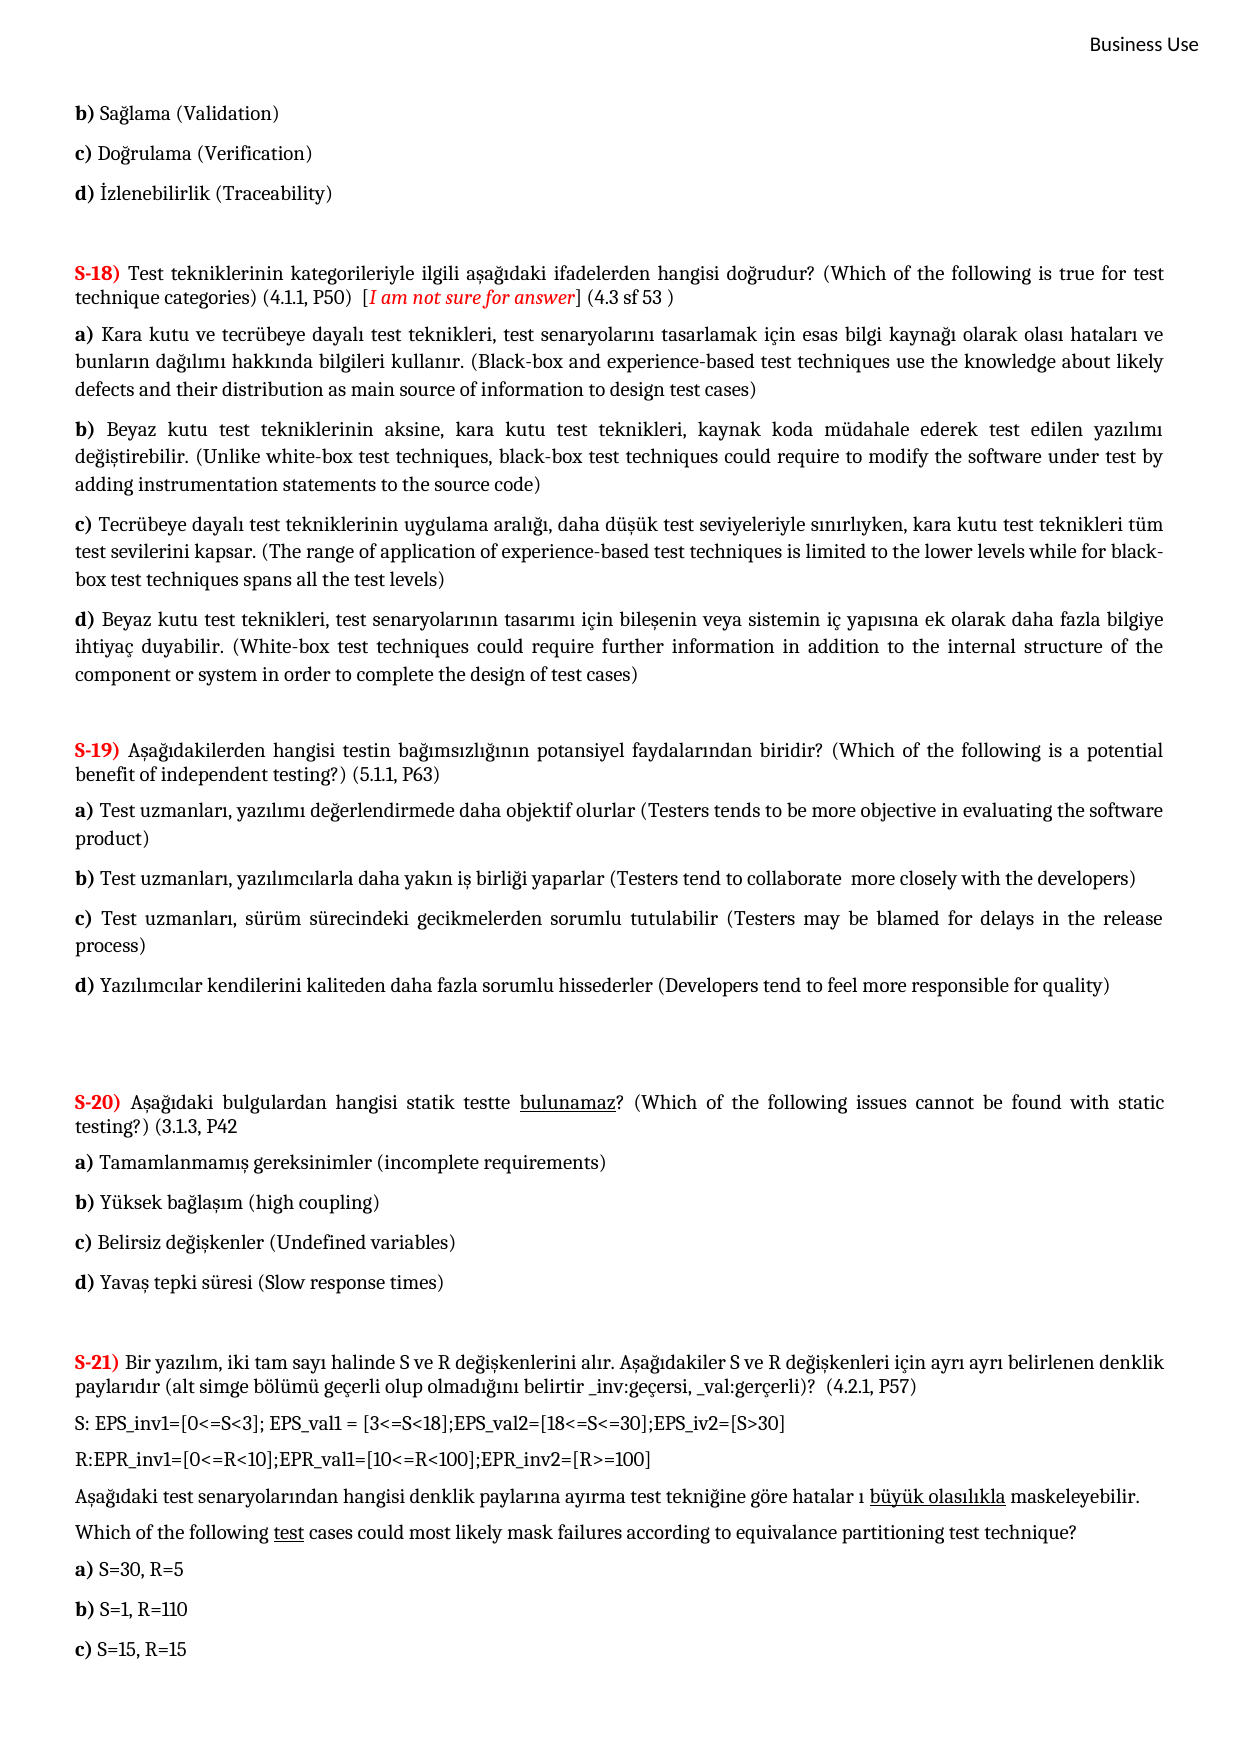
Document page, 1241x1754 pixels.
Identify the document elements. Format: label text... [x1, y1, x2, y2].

text b) S=1, R=110 [75, 1597, 1165, 1621]
text a) S=30, R=5 [75, 1557, 1165, 1581]
text c) Doğrulama (Verification) [75, 142, 1165, 166]
text S-20) Aşağıdaki bulgulardan hangisi statik testte bulunamaz? (Which of the following issues cannot be found with static testing?) (3.1.3, P42 [75, 1091, 1165, 1138]
text c) Tecrübeye dayalı test tekniklerinin uygulama aralığı, daha düşük test seviyeleriyle sınırlıyken, kara kutu test teknikleri tüm test sevilerini kapsar. (The range of application of experience-based test techniques is limited to the lower levels while for black-box test techniques spans all the test levels) [75, 512, 1165, 591]
text a) Kara kutu ve tecrübeye dayalı test teknikleri, test senaryolarını tasarlamak için esas bilgi kaynağı olarak olası hataları ve bunların dağılımı hakkında bilgileri kullanır. (Black-box and experience-based test techniques use the knowledge about likely defects and their distribution as main source of information to design test cases) [75, 322, 1165, 401]
text S-21) Bir yazılım, iki tam sayı halinde S ve R değişkenlerini alır. Aşağıdakiler S ve R değişkenleri için ayrı ayrı belirlenen denklik paylarıdır (alt simge bölümü geçerli olup olmadığını belirtir _inv:geçersi, _val:gerçerli)? (4.2.1, P57) [75, 1351, 1165, 1399]
text S-18) Test tekniklerinin kategorileriyle ilgili aşağıdaki ifadelerden hangisi doğrudur? (Which of the following is true for test technique categories) (4.1.1, P50) [I am not sure for answer] (4.3 sf 53 ) [75, 262, 1165, 310]
text a) Test uzmanları, yazılımı değerlendirmede daha objektif olurlar (Testers tends to be more objective in evaluating the software product) [75, 799, 1165, 851]
text c) Test uzmanları, sürüm sürecindeki gecikmelerden sorumlu tutulabilir (Testers may be blamed for delays in the release process) [75, 907, 1165, 958]
text b) Beyaz kutu test tekniklerinin aksine, kara kutu test teknikleri, kaynak koda müdahale ederek test edilen yazılımı değiştirebilir. (Unlike white-box test techniques, black-box test techniques could require to modify the software under test by adding instrumentation statements to the source code) [75, 417, 1165, 496]
text b) Yüksek bağlaşım (high coupling) [75, 1191, 1165, 1215]
text Which of the following test cases could most likely mask failures according to equivalance partitioning test technique? [75, 1521, 1165, 1545]
text b) Test uzmanları, yazılımcılarla daha yakın iş birliği yaparlar (Testers tend to collaborate more closely with the developers) [75, 867, 1165, 891]
text Aşağıdaki test senaryolarından hangisi denklik paylarına ayırma test tekniğine göre hatalar ı büyük olasılıkla maskeleyebilir. [75, 1484, 1165, 1508]
text a) Tamamlanmamış gereksinimler (incomplete requirements) [75, 1151, 1165, 1175]
text R:EPR_inv1=[0<=R<10];EPR_val1=[10<=R<100];EPR_inv2=[R>=100] [75, 1448, 1165, 1472]
text d) Beyaz kutu test teknikleri, test senaryolarının tasarımı için bileşenin veya sistemin iç yapısına ek olarak daha fazla bilgiye ihtiyaç duyabilir. (White-box test techniques could require further information in addition to the internal structure of the component or system in order to complete the design of test cases) [75, 607, 1165, 686]
text c) Belirsiz değişkenler (Undefined variables) [75, 1231, 1165, 1255]
text S-19) Aşağıdakilerden hangisi testin bağımsızlığının potansiyel faydalarından biridir? (Which of the following is a potential benefit of independent testing?) (5.1.1, P63) [75, 739, 1165, 787]
text S: EPS_inv1=[0<=S<3]; EPS_val1 = [3<=S<18];EPS_val2=[18<=S<=30];EPS_iv2=[S>30] [75, 1411, 1165, 1435]
text d) Yavaş tepki süresi (Slow response times) [75, 1271, 1165, 1295]
text d) İzlenebilirlik (Traceability) [75, 182, 1165, 206]
text c) S=15, R=15 [75, 1637, 1165, 1661]
text d) Yazılımcılar kendilerini kaliteden daha fazla sorumlu hissederler (Developers tend to feel more responsible for quality) [75, 974, 1165, 998]
text b) Sağlama (Validation) [75, 102, 1165, 126]
